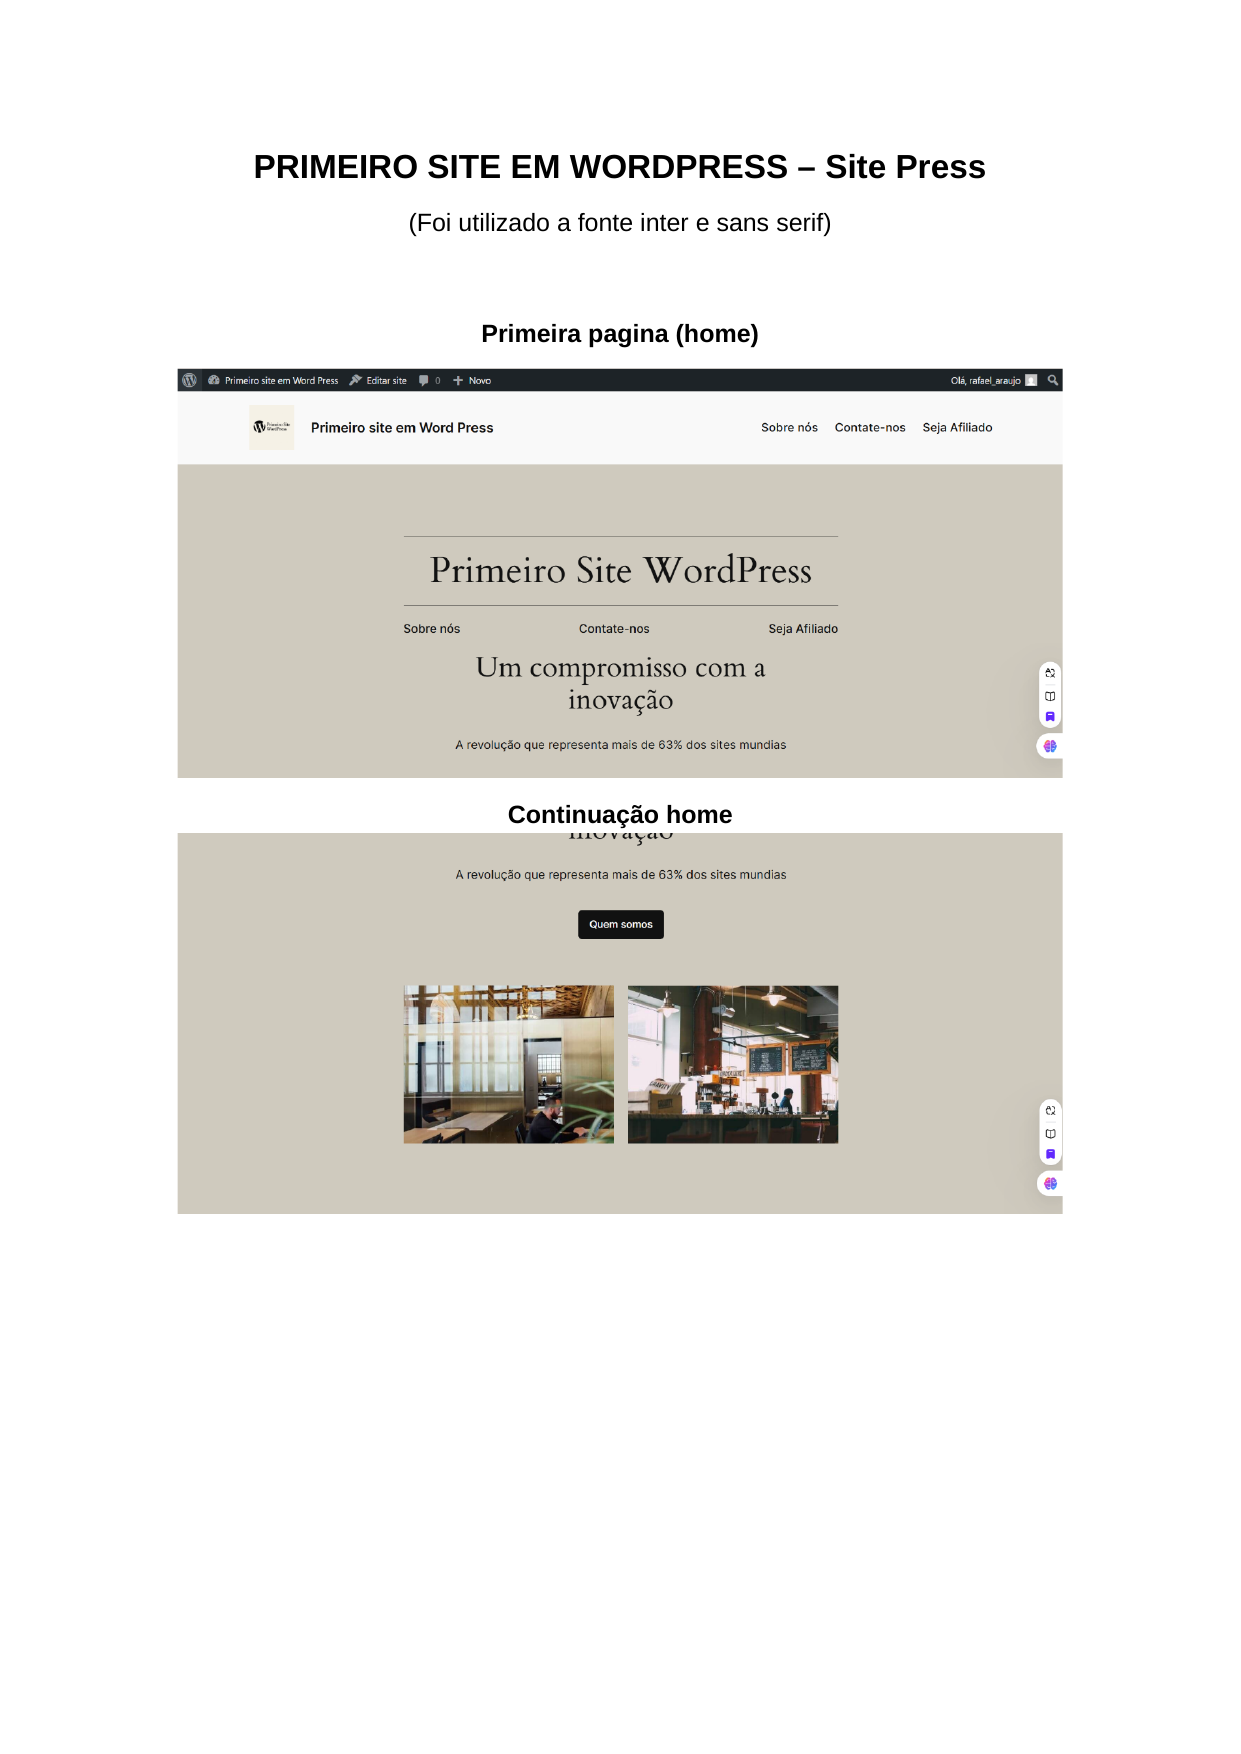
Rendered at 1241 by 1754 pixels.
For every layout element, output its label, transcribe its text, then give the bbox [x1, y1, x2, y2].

text PRIMEIRO SITE EM WORDPRESS – Site Press [177, 148, 1063, 186]
picture [177, 833, 1063, 1214]
picture [177, 368, 1063, 778]
text (Foi utilizado a fonte inter e sans serif) [177, 208, 1063, 237]
text Continuação home [177, 800, 1063, 833]
text Primeira pagina (home) [177, 319, 1063, 348]
